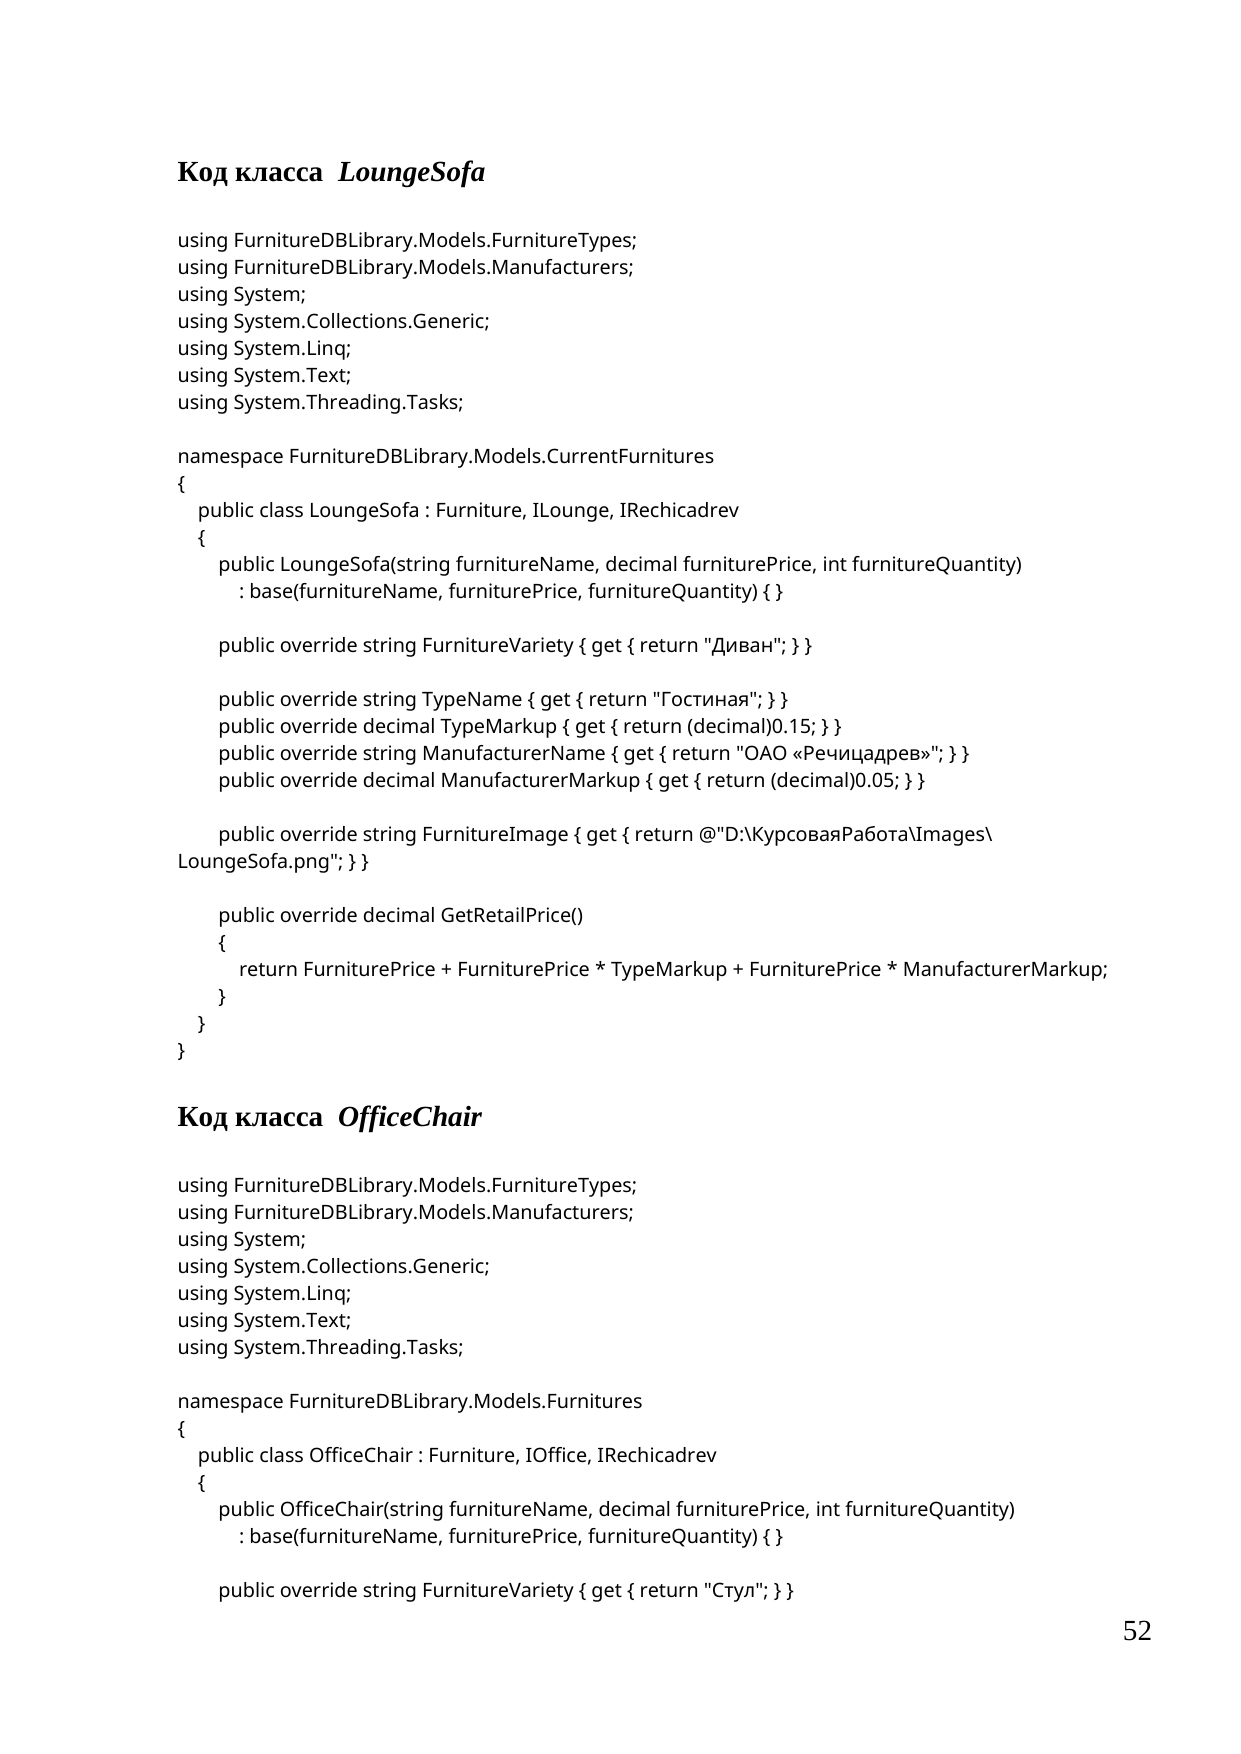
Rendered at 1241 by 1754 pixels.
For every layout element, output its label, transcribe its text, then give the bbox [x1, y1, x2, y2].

text } [177, 1009, 1152, 1036]
text using FurnitureDBLibrary.Models.Manufacturers; [177, 1198, 1152, 1225]
text public class OfficeChair : Furniture, IOffice, IRechicadrev [177, 1441, 1152, 1468]
text } [177, 1036, 1152, 1063]
text using FurnitureDBLibrary.Models.FurnitureTypes; [177, 227, 1152, 253]
text { [177, 928, 1152, 955]
text public override decimal ManufacturerMarkup { get { return (decimal)0.05; } } [177, 766, 1152, 793]
text using System; [177, 281, 1152, 307]
text public override string TypeName { get { return "Гостиная"; } } [177, 685, 1152, 712]
text Код класса LoungeSofa [177, 154, 1152, 188]
text } [177, 982, 1152, 1009]
text : base(furnitureName, furniturePrice, furnitureQuantity) { } [177, 1522, 1152, 1549]
text public override string ManufacturerName { get { return "ОАО «Речицадрев»"; } } [177, 739, 1152, 766]
text using System.Collections.Generic; [177, 307, 1152, 334]
text using FurnitureDBLibrary.Models.Manufacturers; [177, 253, 1152, 281]
text { [177, 469, 1152, 496]
text public override decimal TypeMarkup { get { return (decimal)0.15; } } [177, 712, 1152, 739]
text using System.Text; [177, 1306, 1152, 1333]
text public LoungeSofa(string furnitureName, decimal furniturePrice, int furnitureQuantity) [177, 550, 1152, 577]
text { [177, 523, 1152, 550]
text using System.Linq; [177, 1279, 1152, 1306]
text public OfficeChair(string furnitureName, decimal furniturePrice, int furnitureQuantity) [177, 1495, 1152, 1522]
text namespace FurnitureDBLibrary.Models.CurrentFurnitures [177, 442, 1152, 469]
text using System.Linq; [177, 334, 1152, 361]
text using System.Threading.Tasks; [177, 388, 1152, 415]
text public override string FurnitureVariety { get { return "Стул"; } } [177, 1576, 1152, 1603]
text { [177, 1468, 1152, 1495]
text public class LoungeSofa : Furniture, ILounge, IRechicadrev [177, 496, 1152, 523]
text return FurniturePrice + FurniturePrice * TypeMarkup + FurniturePrice * ManufacturerMarkup; [177, 955, 1152, 982]
text public override decimal GetRetailPrice() [177, 901, 1152, 928]
text public override string FurnitureVariety { get { return "Диван"; } } [177, 631, 1152, 658]
text public override string FurnitureImage { get { return @"D:\КурсоваяРабота\Images\LoungeSofa.png"; } } [177, 820, 1152, 874]
text using System; [177, 1225, 1152, 1252]
text using System.Threading.Tasks; [177, 1333, 1152, 1360]
text { [177, 1414, 1152, 1441]
text Код класса OfficeChair [177, 1099, 1152, 1133]
text using System.Text; [177, 361, 1152, 388]
text : base(furnitureName, furniturePrice, furnitureQuantity) { } [177, 577, 1152, 604]
text namespace FurnitureDBLibrary.Models.Furnitures [177, 1387, 1152, 1414]
text using System.Collections.Generic; [177, 1252, 1152, 1279]
text using FurnitureDBLibrary.Models.FurnitureTypes; [177, 1171, 1152, 1198]
